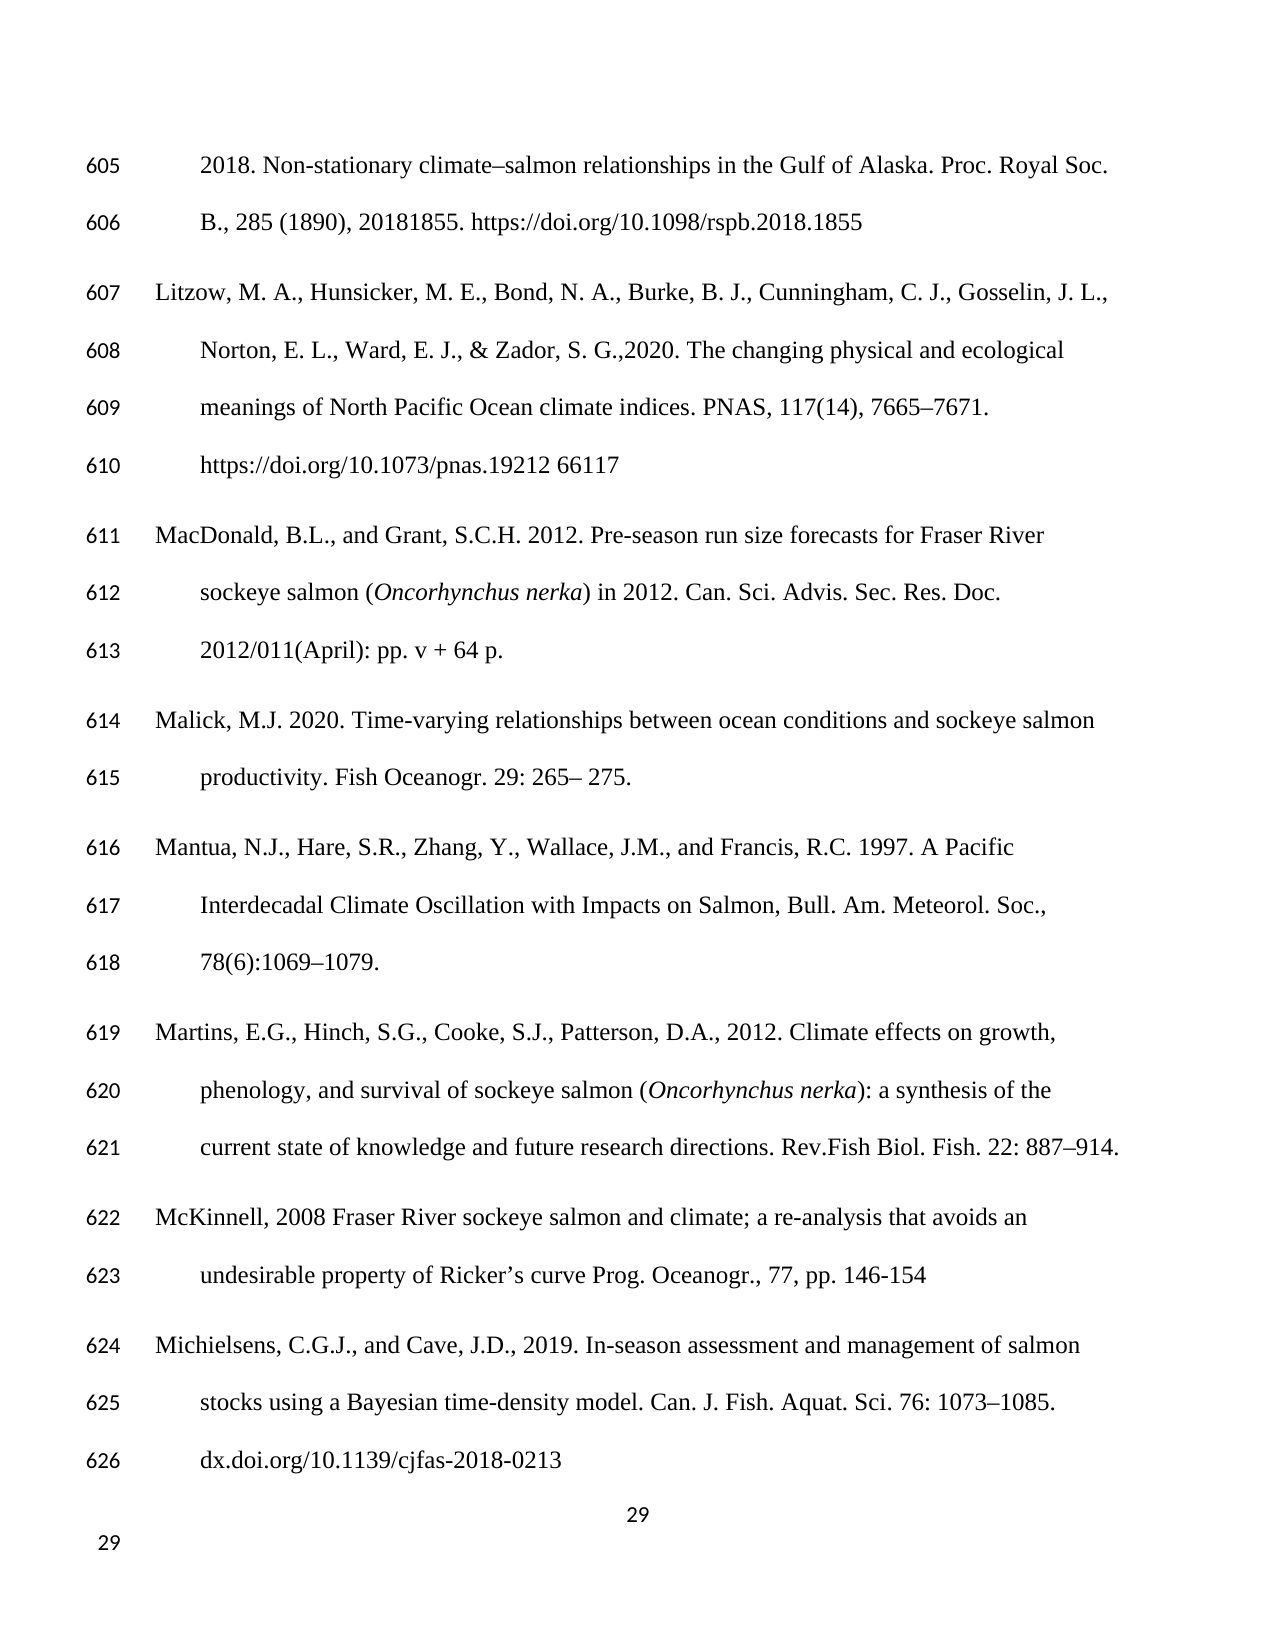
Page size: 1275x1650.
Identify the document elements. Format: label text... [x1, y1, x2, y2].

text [155, 150, 1125, 236]
text Litzow, M. A., Hunsicker, M. E., Bond, N. A., Burke, B. J., Cunningham, C. J., Gosselin, J. L., Norton, E. L., Ward, E. J., & Zador, S. G.,2020. The changing physical and ecological meanings of North Pacific Ocean climate indices. PNAS, 117(14), 7665–7671. https://doi.org/10.1073/pnas.19212 66117 [155, 277, 1125, 479]
text Michielsens, C.G.J., and Cave, J.D., 2019. In-season assessment and management of salmon stocks using a Bayesian time-density model. Can. J. Fish. Aquat. Sci. 76: 1073–1085. dx.doi.org/10.1139/cjfas-2018-0213 [155, 1330, 1125, 1474]
text Malick, M.J. 2020. Time-varying relationships between ocean conditions and sockeye salmon productivity. Fish Oceanogr. 29: 265– 275. [155, 705, 1125, 791]
text Mantua, N.J., Hare, S.R., Zhang, Y., Wallace, J.M., and Francis, R.C. 1997. A Pacific Interdecadal Climate Oscillation with Impacts on Salmon, Bull. Am. Meteorol. Soc., 78(6):1069–1079. [155, 832, 1125, 976]
text MacDonald, B.L., and Grant, S.C.H. 2012. Pre-season run size forecasts for Fraser River sockeye salmon (Oncorhynchus nerka) in 2012. Can. Sci. Advis. Sec. Res. Doc. 2012/011(April): pp. v + 64 p. [155, 520, 1125, 664]
text McKinnell, 2008 Fraser River sockeye salmon and climate; a re-analysis that avoids an undesirable property of Ricker’s curve Prog. Oceanogr., 77, pp. 146-154 [155, 1202, 1125, 1289]
text Martins, E.G., Hinch, S.G., Cooke, S.J., Patterson, D.A., 2012. Climate effects on growth, phenology, and survival of sockeye salmon (Oncorhynchus nerka): a synthesis of the current state of knowledge and future research directions. Rev.Fish Biol. Fish. 22: 887–914. [155, 1017, 1125, 1161]
